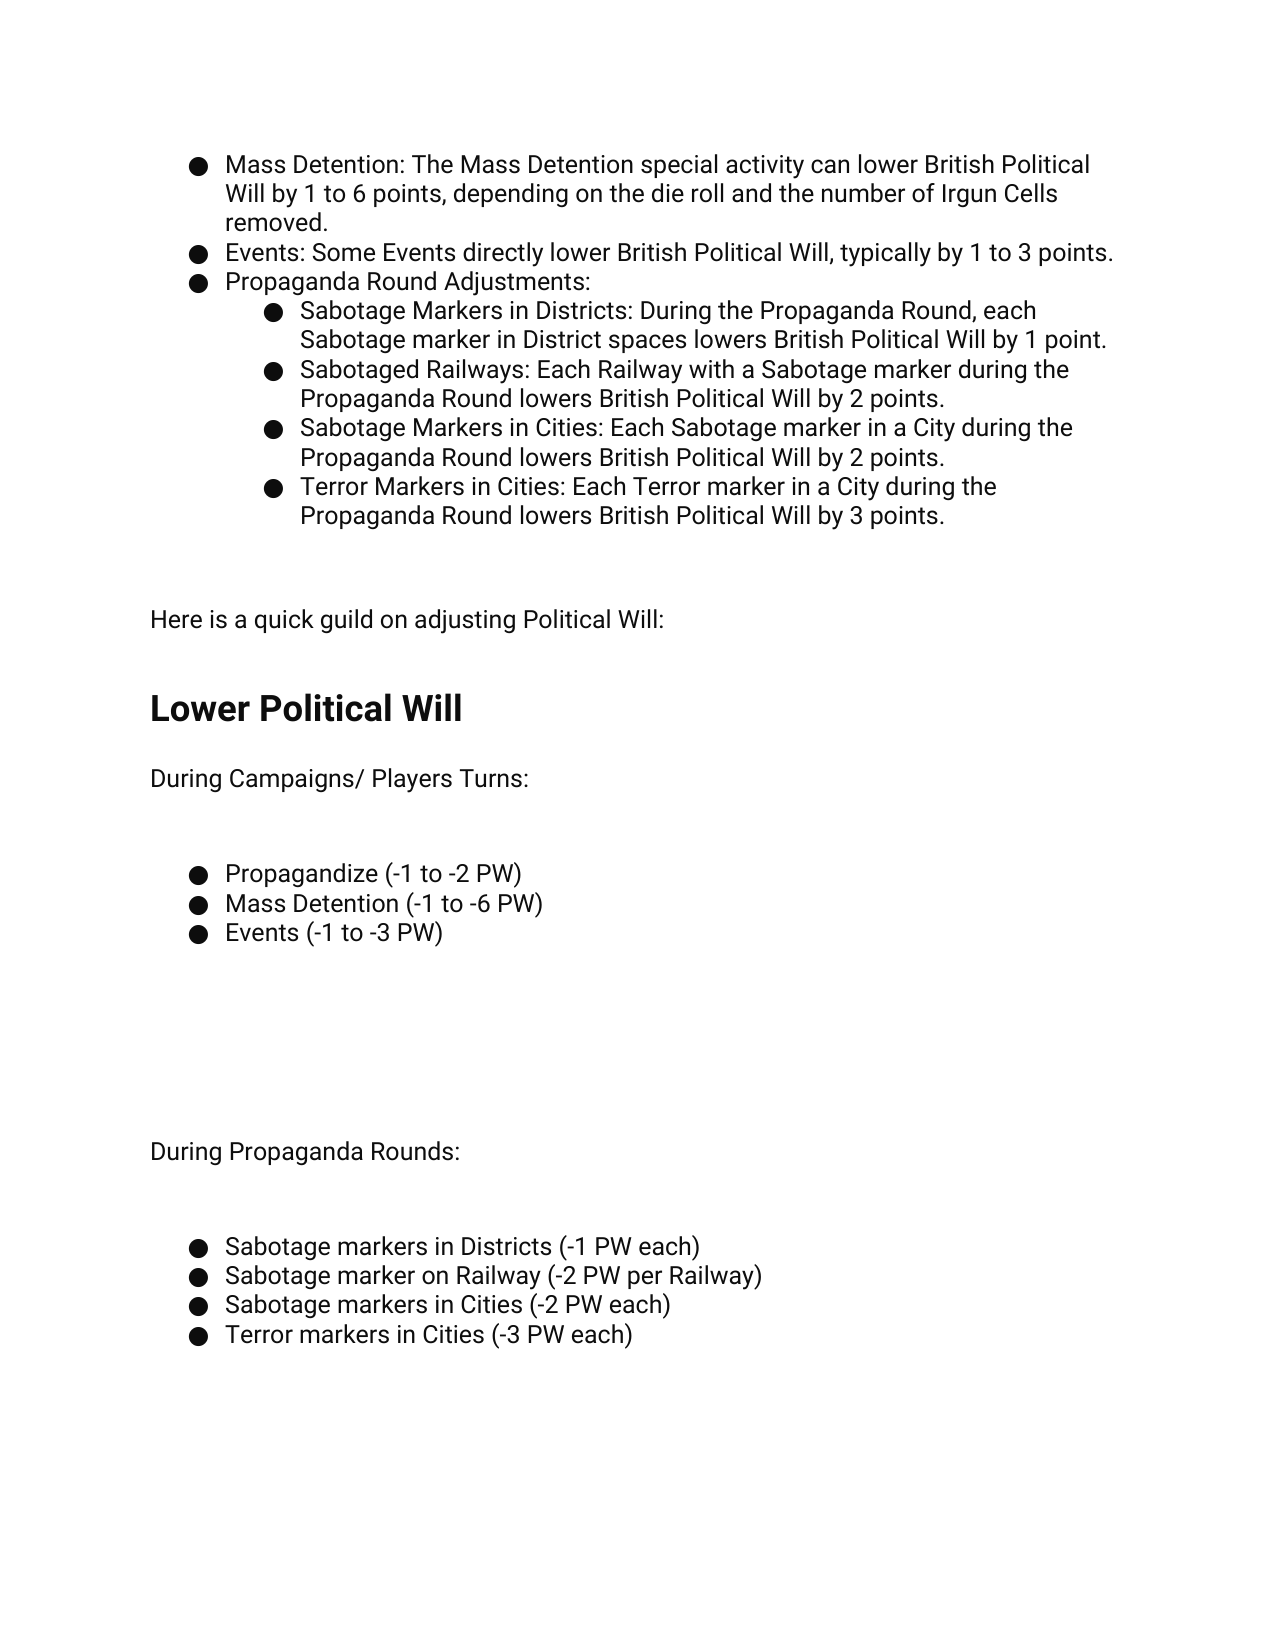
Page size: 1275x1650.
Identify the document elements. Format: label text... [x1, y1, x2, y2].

list Sabotage Markers in Cities: Each Sabotage marker in a City during the Propaganda Round lowers British Political Will by 2 points. [262, 413, 1125, 472]
list Sabotage markers in Districts (-1 PW each) [187, 1232, 1125, 1261]
text During Campaigns/ Players Turns: [150, 764, 1125, 794]
list Sabotaged Railways: Each Railway with a Sabotage marker during the Propaganda Round lowers British Political Will by 2 points. [262, 355, 1125, 413]
list Terror Markers in Cities: Each Terror marker in a City during the Propaganda Round lowers British Political Will by 3 points. [262, 472, 1125, 531]
list Sabotage marker on Railway (-2 PW per Railway) [187, 1261, 1125, 1291]
list Terror markers in Cities (-3 PW each) [187, 1320, 1125, 1349]
text During Propaganda Rounds: [150, 1137, 1125, 1166]
list Sabotage Markers in Districts: During the Propaganda Round, each Sabotage marker in District spaces lowers British Political Will by 1 point. [262, 296, 1125, 355]
text Here is a quick guild on adjusting Political Will: [150, 606, 1125, 635]
list Propagandize (-1 to -2 PW) [187, 859, 1125, 889]
list Mass Detention (-1 to -6 PW) [187, 889, 1125, 918]
list Sabotage markers in Cities (-2 PW each) [187, 1291, 1125, 1320]
list Propaganda Round Adjustments: [187, 267, 1125, 296]
list Events (-1 to -3 PW) [187, 918, 1125, 947]
list Mass Detention: The Mass Detention special activity can lower British Political Will by 1 to 6 points, depending on the die roll and the number of Irgun Cells removed. [187, 150, 1125, 238]
subtitle Lower Political Will [150, 688, 1125, 731]
list Events: Some Events directly lower British Political Will, typically by 1 to 3 points. [187, 238, 1125, 267]
